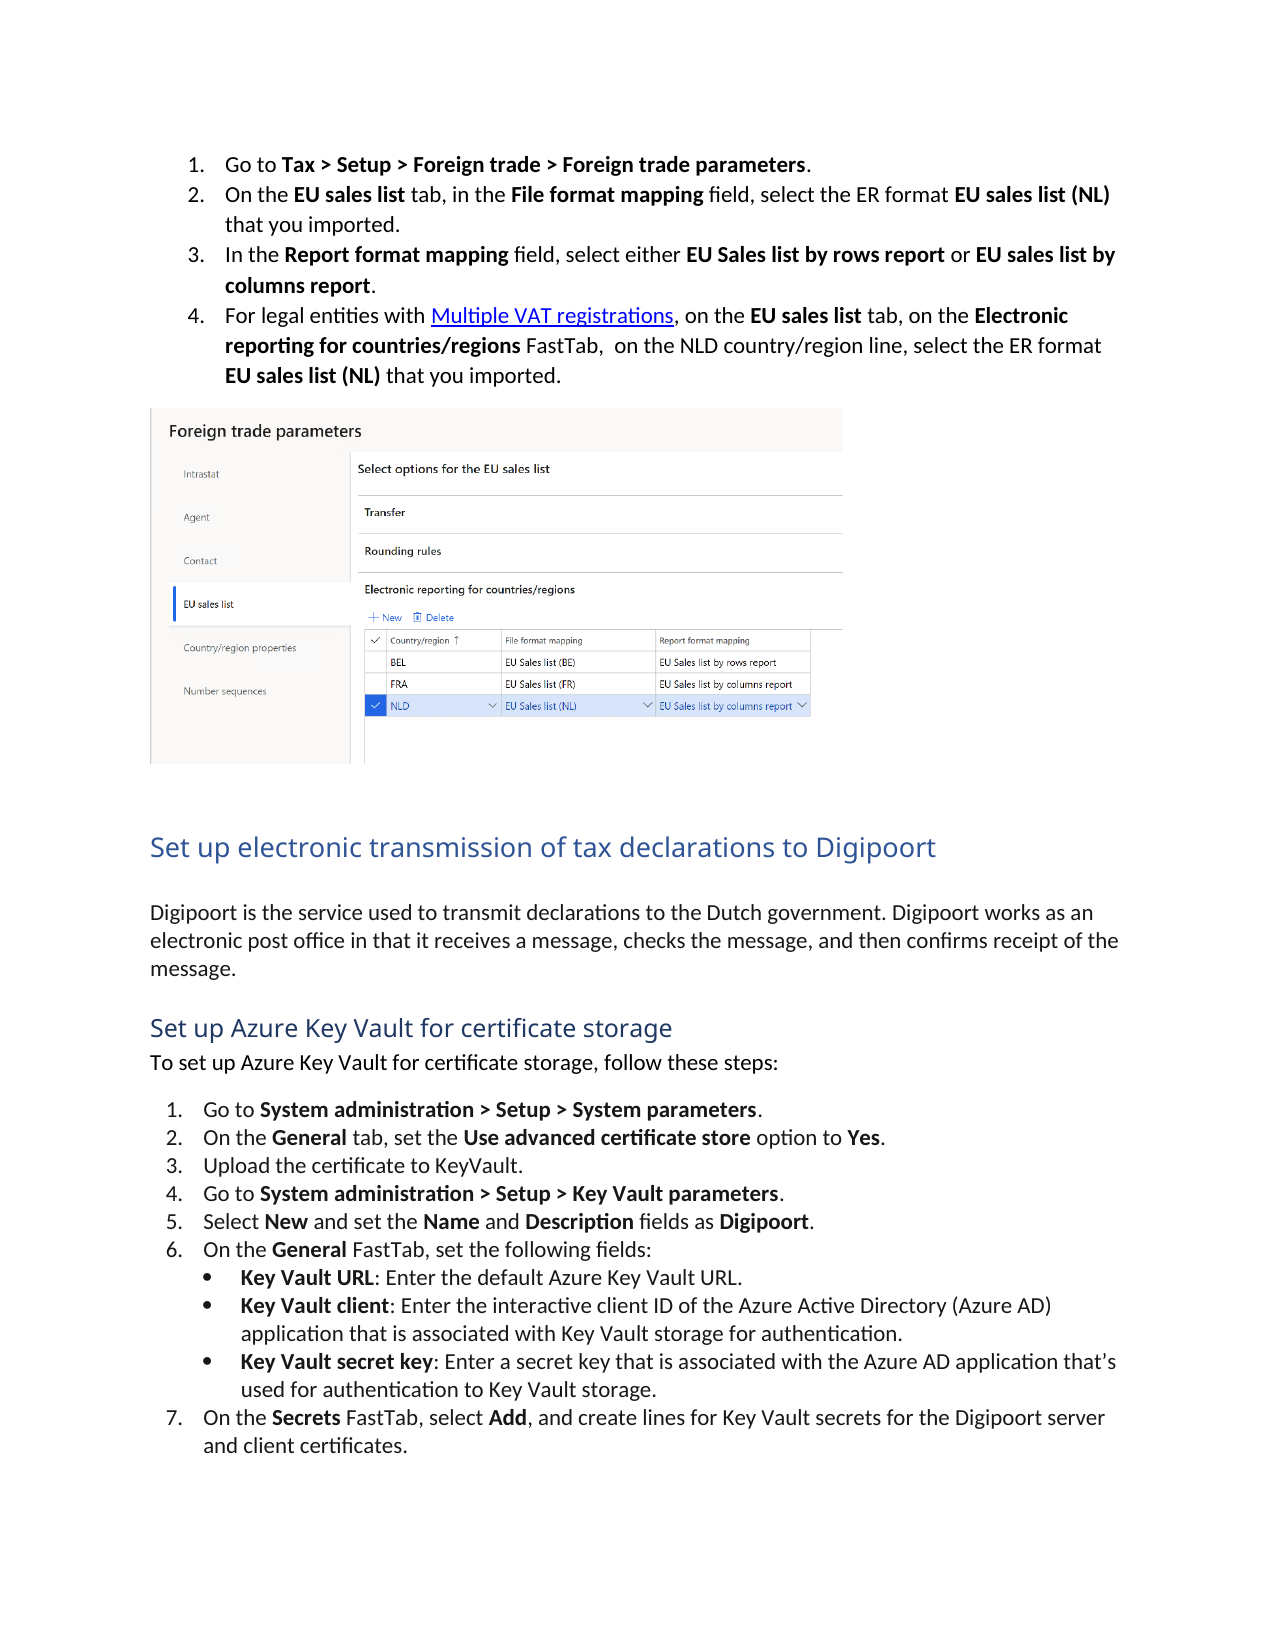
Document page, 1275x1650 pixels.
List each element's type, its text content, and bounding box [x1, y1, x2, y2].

subtitle Set up Azure Key Vault for certificate storage [150, 1011, 1125, 1045]
list Key Vault client: Enter the interactive client ID of the Azure Active Directory (Azure AD) application that is associated with Key Vault storage for authentication. [203, 1291, 1125, 1347]
list Go to Tax > Setup > Foreign trade > Foreign trade parameters. [187, 150, 1125, 178]
text To set up Azure Key Vault for certificate storage, follow these steps: [150, 1048, 1125, 1076]
list Go to System administration > Setup > System parameters. [166, 1095, 1125, 1123]
list On the General FastTab, set the following fields: [166, 1235, 1125, 1263]
list On the Secrets FastTab, select Add, and create lines for Key Vault secrets for the Digipoort server and client certificates. [166, 1403, 1125, 1459]
text Digipoort is the service used to transmit declarations to the Dutch government. Digipoort works as an electronic post office in that it receives a message, checks the message, and then confirms receipt of the message. [150, 898, 1125, 982]
list For legal entities with Multiple VAT registrations, on the EU sales list tab, on the Electronic reporting for countries/regions FastTab, on the NLD country/region line, select the ER format EU sales list (NL) that you imported. [187, 301, 1125, 389]
subtitle Set up electronic transmission of tax declarations to Digipoort [150, 829, 1125, 866]
list Key Vault secret key: Enter a secret key that is associated with the Azure AD application that’s used for authentication to Key Vault storage. [203, 1347, 1125, 1403]
list Upload the certificate to KeyVault. [166, 1151, 1125, 1179]
list In the Report format mapping field, select either EU Sales list by rows report or EU sales list by columns report. [187, 241, 1125, 299]
list On the General tab, set the Use advanced certificate store option to Yes. [166, 1123, 1125, 1151]
list On the EU sales list tab, in the File format mapping field, select the ER format EU sales list (NL) that you imported. [187, 180, 1125, 238]
list Key Vault URL: Enter the default Azure Key Vault URL. [203, 1263, 1125, 1291]
picture [150, 408, 843, 764]
list Go to System administration > Setup > Key Vault parameters. [166, 1179, 1125, 1207]
list Select New and set the Name and Description fields as Digipoort. [166, 1207, 1125, 1235]
